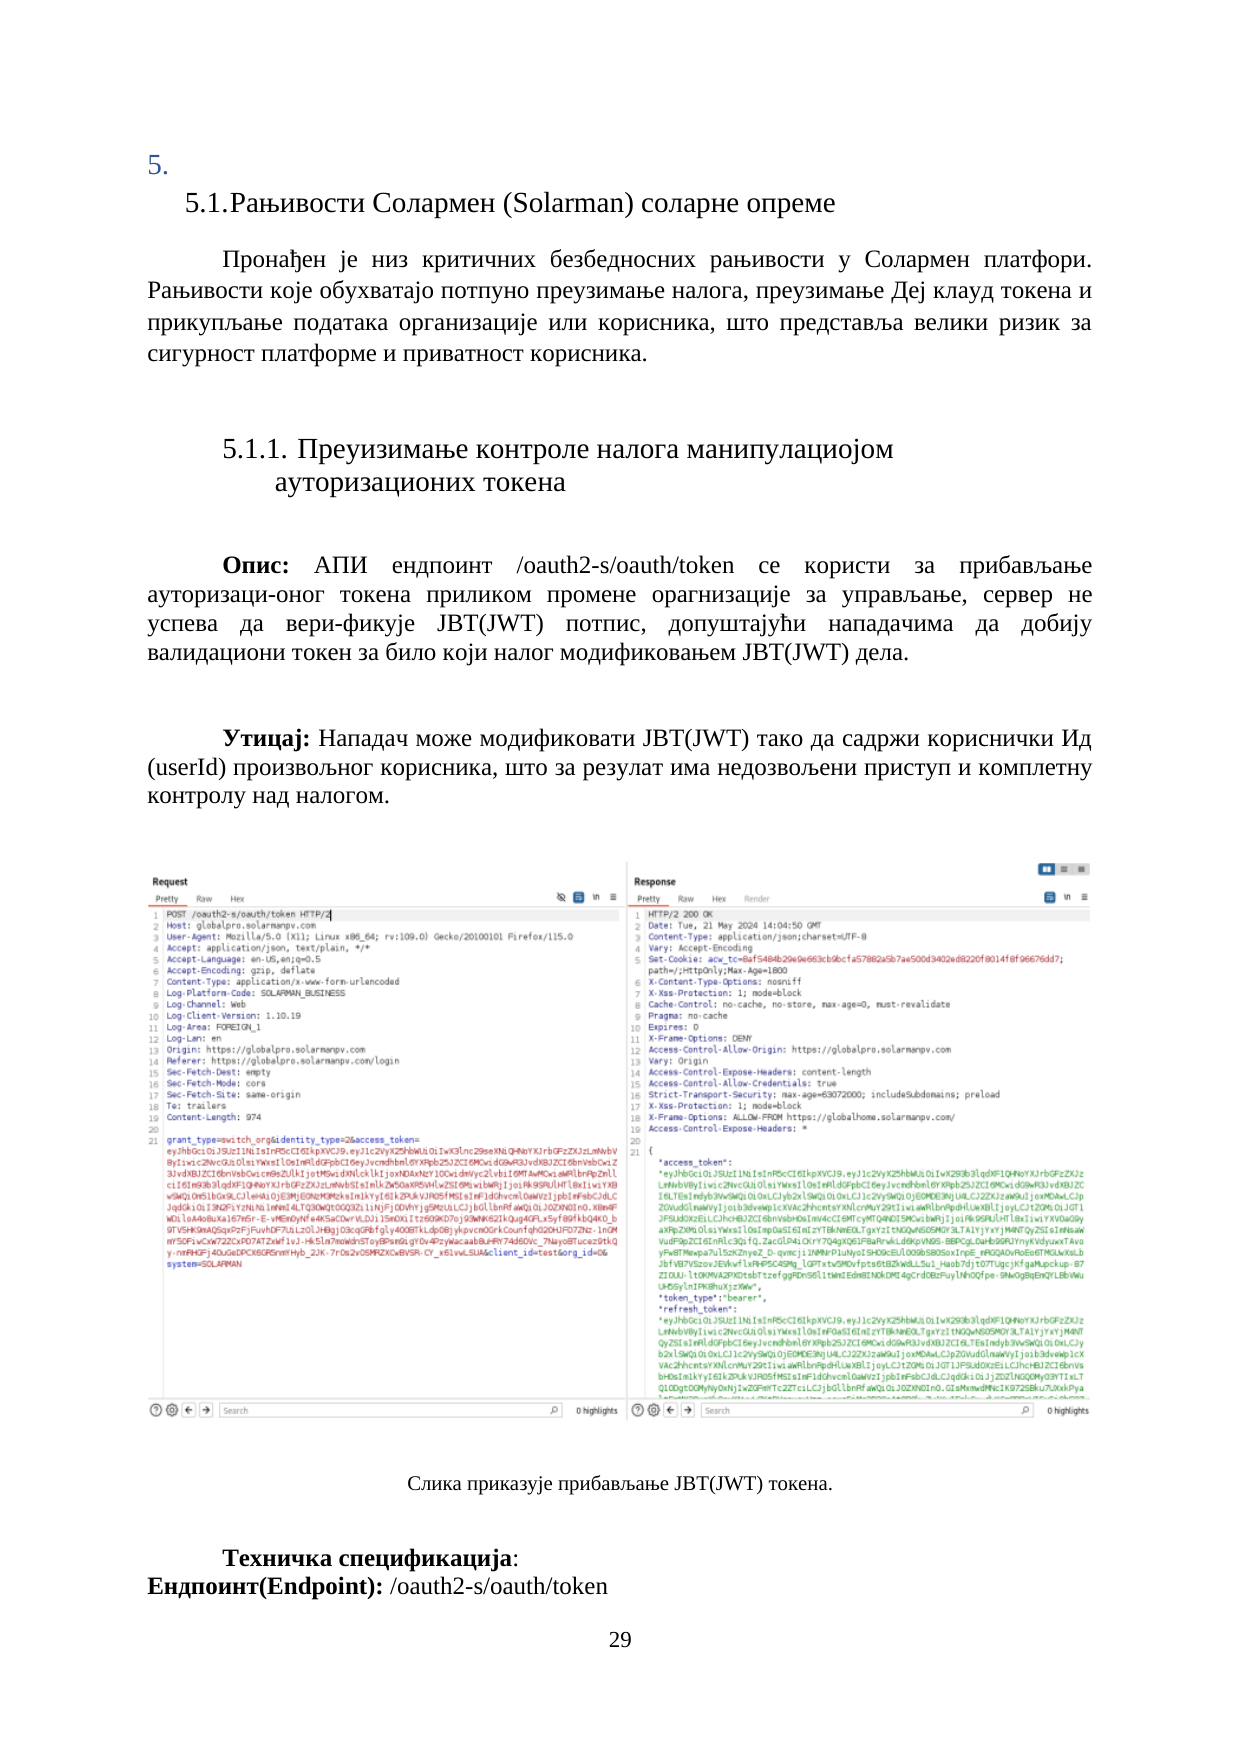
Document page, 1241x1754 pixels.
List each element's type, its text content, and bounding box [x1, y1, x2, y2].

subtitle Преуизимање контроле налога манипулациојом ауторизационих токена [222, 431, 1093, 498]
text Слика приказује прибављање ЈВТ(JWT) токена. [147, 1471, 1093, 1494]
text Техничка спецификација: [147, 1543, 1093, 1571]
picture [146, 857, 1090, 1426]
subtitle Рањивости Солармен (Solarman) соларне опреме [184, 185, 1093, 218]
text Ендпоинт(Endpoint): /oauth2-s/oauth/token [147, 1571, 1093, 1600]
text Утицај: Нападач може модификовати ЈВТ(JWT) тако да садржи кориснички Ид (userId) произвољног корисника, што за резулат има недозвољени приступ и комплетну контролу над налогом. [147, 723, 1093, 809]
text Опис: АПИ ендпоинт /oauth2-s/oauth/token се користи за прибављање ауторизаци-оног токена приликом промене орагнизације за управљање, сервер не успева да вери-фикује ЈВТ(JWT) потпис, допуштајући нападачима да добију валидациони токен за било који налог модификовањем ЈВТ(JWT) дела. [147, 551, 1093, 666]
